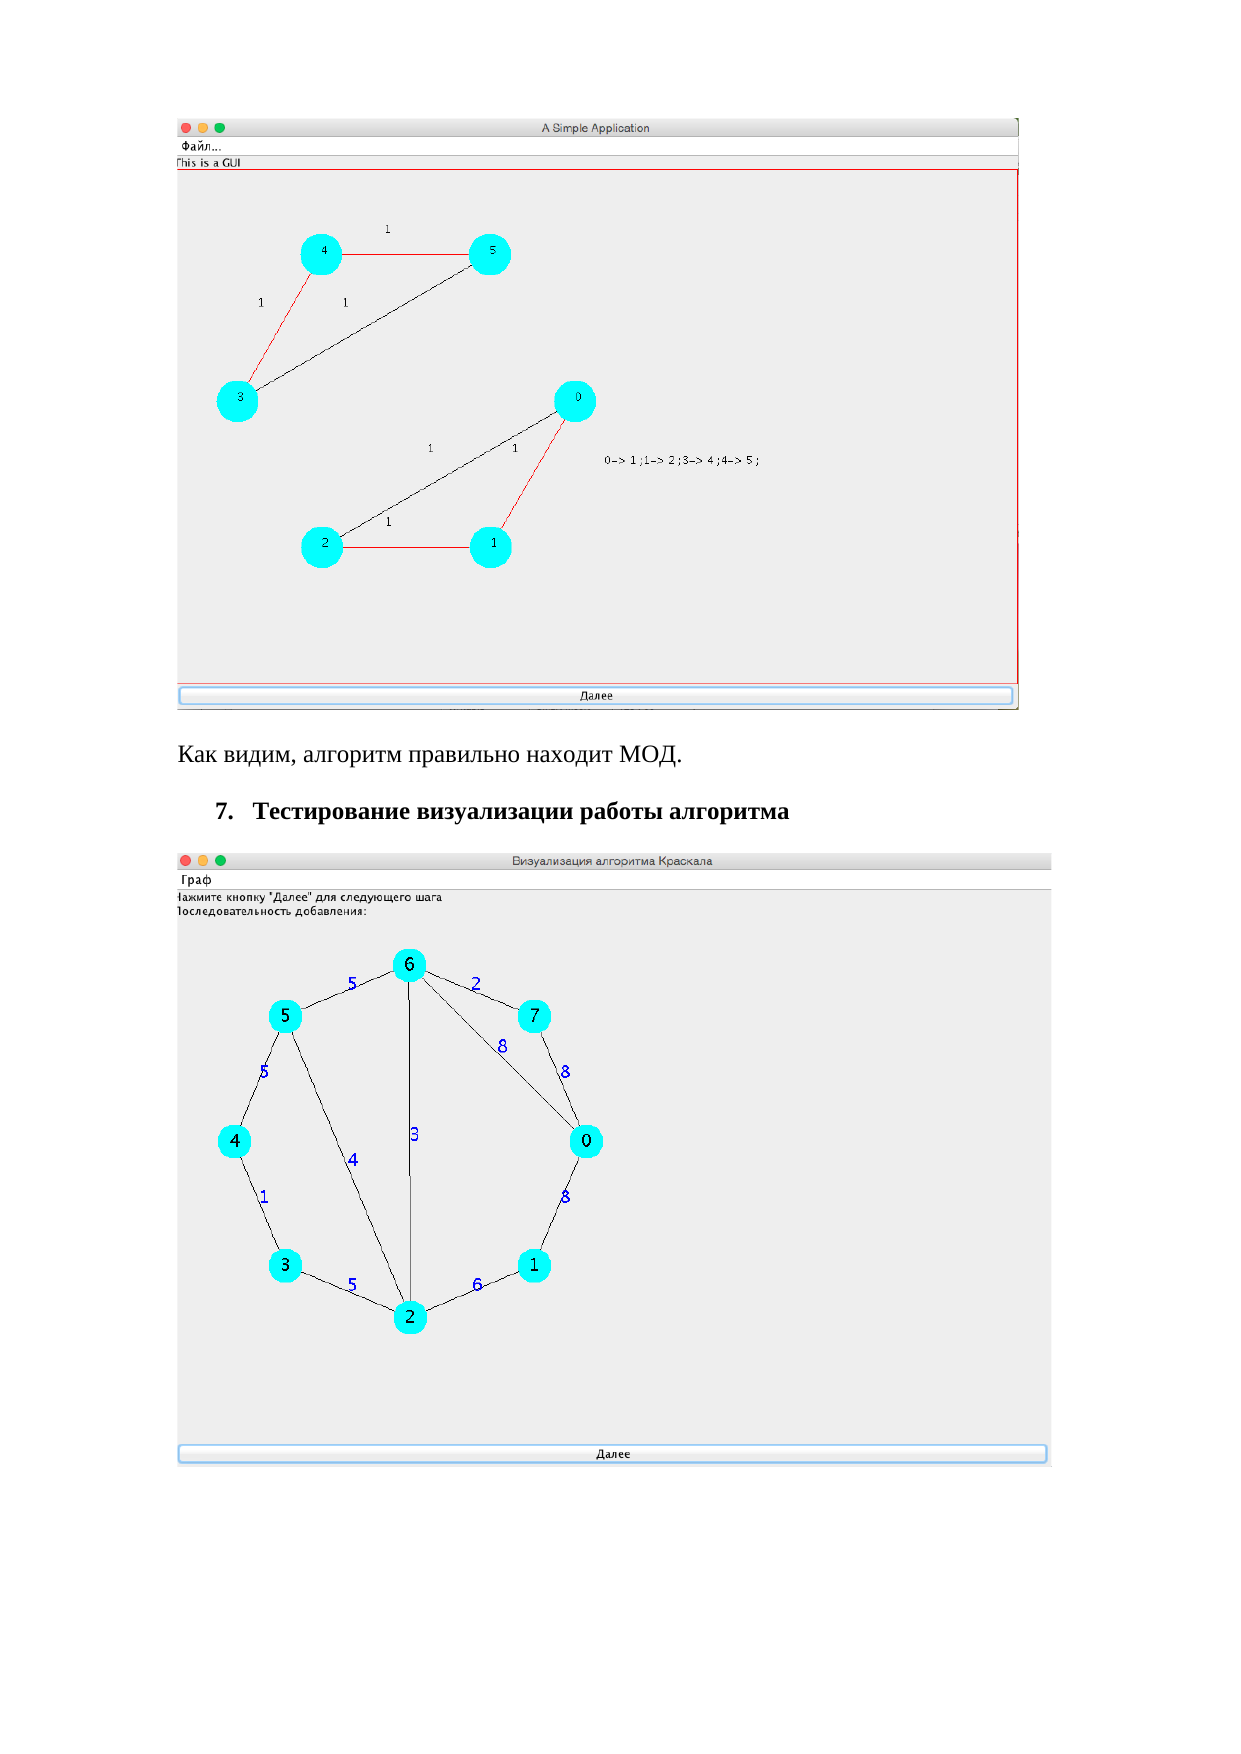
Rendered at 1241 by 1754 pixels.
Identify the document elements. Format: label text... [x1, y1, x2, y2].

list Тестирование визуализации работы алгоритма [215, 796, 1152, 825]
list Как видим, алгоритм правильно находит МОД. [177, 739, 1152, 767]
picture [177, 853, 1052, 1467]
picture [177, 118, 1019, 710]
